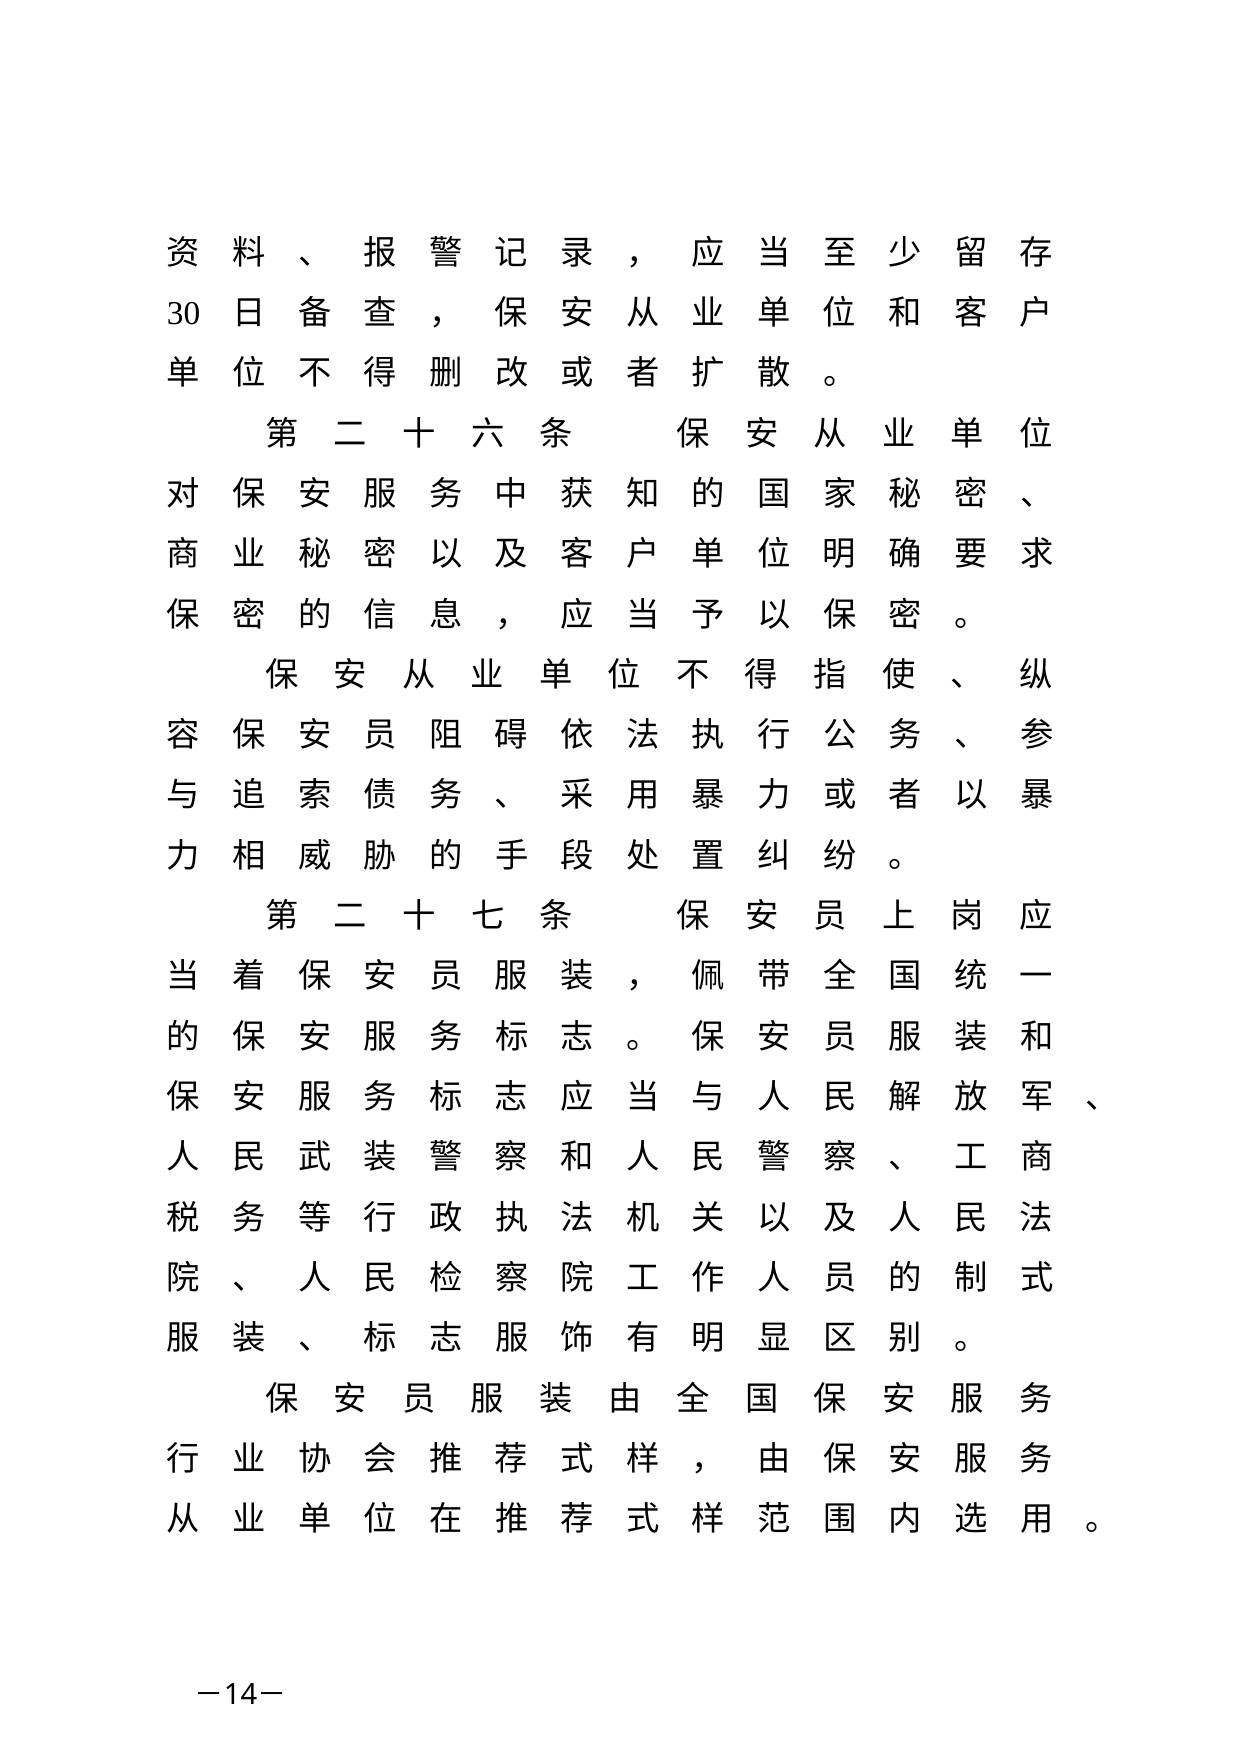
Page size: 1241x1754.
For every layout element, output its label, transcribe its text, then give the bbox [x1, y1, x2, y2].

text 保安从业单位不得指使、纵容保安员阻碍依法执行公务、参与追索债务、采用暴力或者以暴力相威胁的手段处置纠纷。 [167, 642, 1085, 883]
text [167, 1365, 1085, 1546]
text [167, 219, 1085, 400]
text 第二十六条 保安从业单位对保安服务中获知的国家秘密、商业秘密以及客户单位明确要求保密的信息，应当予以保密。 [167, 400, 1085, 642]
text 第二十七条 保安员上岗应当着保安员服装，佩带全国统一的保安服务标志。保安员服装和保安服务标志应当与人民解放军、人民武装警察和人民警察、工商税务等行政执法机关以及人民法院、人民检察院工作人员的制式服装、标志服饰有明显区别。 [167, 883, 1085, 1365]
